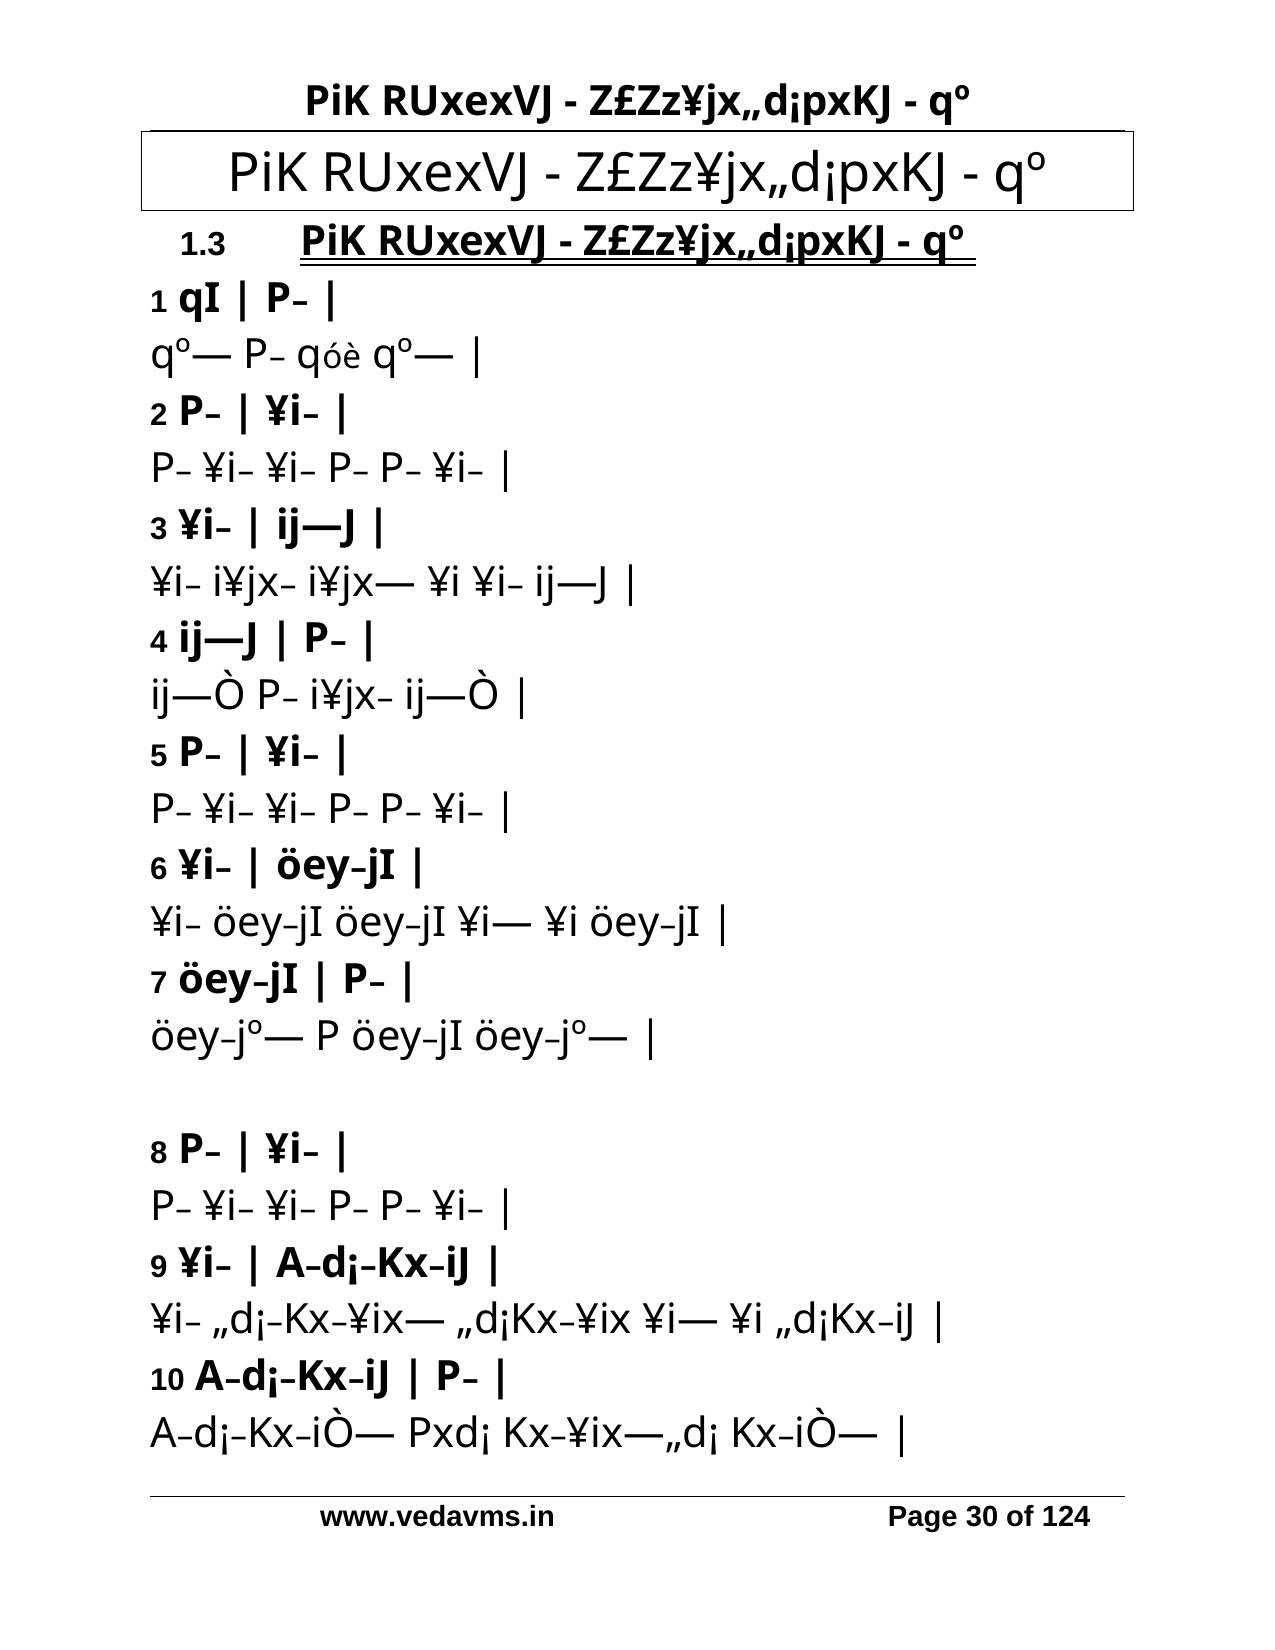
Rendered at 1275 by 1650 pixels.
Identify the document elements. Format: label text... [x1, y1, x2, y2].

subtitle PiK RUxexVJ - Z£Zz¥jx„d¡pxKJ - qº [179, 211, 1051, 267]
text A–d¡–Kx–iÒ— Pxd¡ Kx–¥ix—„d¡ Kx–iÒ— | [150, 1403, 1125, 1460]
text qº— P– qóè qº— | [150, 324, 1125, 381]
text 4 ij—J | P– | [150, 608, 1125, 665]
text ¥i– „d¡–Kx–¥ix— „d¡Kx–¥ix ¥i— ¥i „d¡Kx–iJ | [150, 1289, 1125, 1346]
text 7 öey–jI | P– | [150, 949, 1125, 1006]
text 5 P– | ¥i– | [150, 722, 1125, 778]
text 3 ¥i– | ij—J | [150, 494, 1125, 551]
text 2 P– | ¥i– | [150, 381, 1125, 438]
text ¥i– öey–jI öey–jI ¥i— ¥i öey–jI | [150, 892, 1125, 949]
text PiK RUxexVJ - Z£Zz¥jx„d¡pxKJ - qº [142, 132, 1133, 210]
text 9 ¥i– | A–d¡–Kx–iJ | [150, 1233, 1125, 1289]
text P– ¥i– ¥i– P– P– ¥i– | [150, 1176, 1125, 1233]
text öey–jº— P öey–jI öey–jº— | [150, 1006, 1125, 1062]
text ij—Ò P– i¥jx– ij—Ò | [150, 665, 1125, 722]
text P– ¥i– ¥i– P– P– ¥i– | [150, 778, 1125, 835]
text 10 A–d¡–Kx–iJ | P– | [150, 1346, 1125, 1403]
text 8 P– | ¥i– | [150, 1119, 1125, 1176]
text ¥i– i¥jx– i¥jx— ¥i ¥i– ij—J | [150, 551, 1125, 608]
text P– ¥i– ¥i– P– P– ¥i– | [150, 438, 1125, 494]
text 1 qI | P– | [150, 267, 1125, 324]
text 6 ¥i– | öey–jI | [150, 835, 1125, 892]
